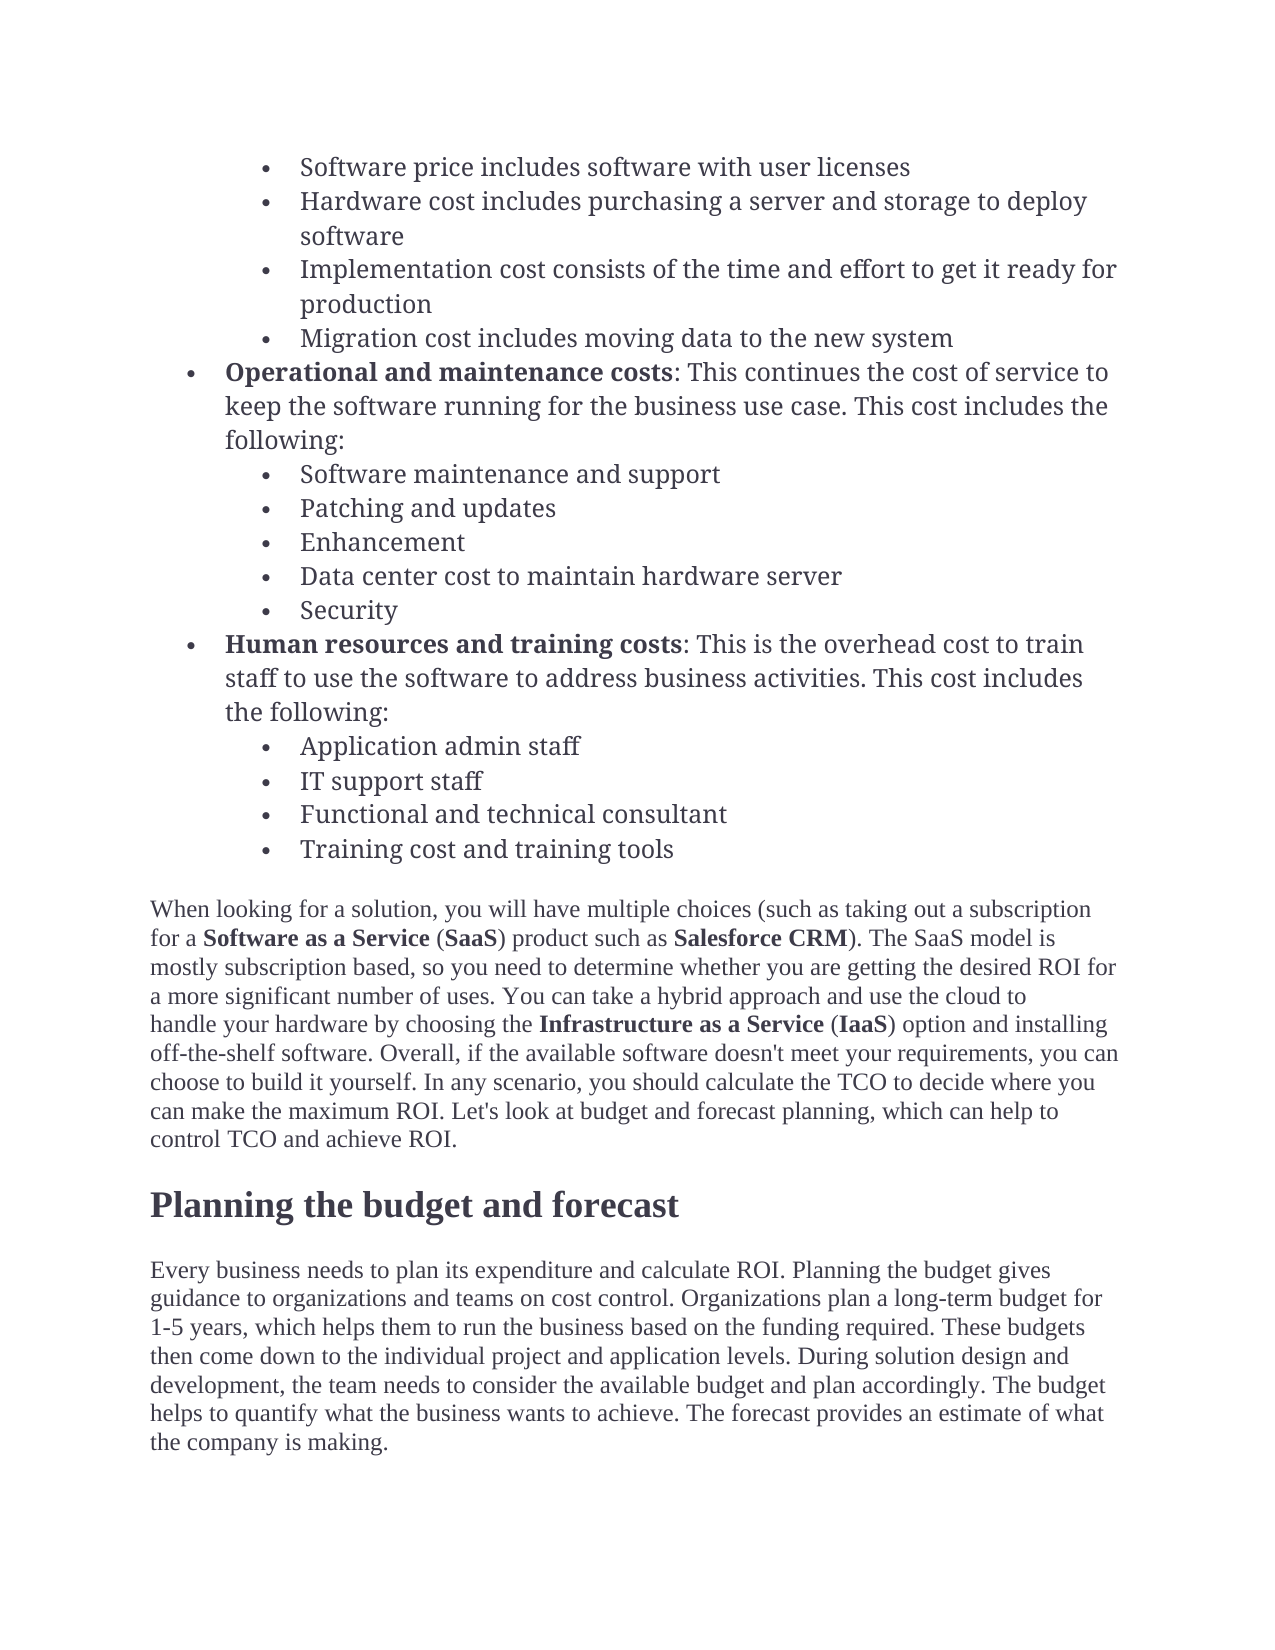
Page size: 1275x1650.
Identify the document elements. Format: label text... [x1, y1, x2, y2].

list Data center cost to maintain hardware server [262, 559, 1125, 593]
list Enhancement [262, 525, 1125, 559]
list Training cost and training tools [262, 831, 1125, 865]
list Application admin staff [262, 729, 1125, 763]
list Human resources and training costs: This is the overhead cost to train staff to use the software to address business activities. This cost includes the following: [187, 627, 1125, 729]
text When looking for a solution, you will have multiple choices (such as taking out a subscription for a Software as a Service (SaaS) product such as Salesforce CRM). The SaaS model is mostly subscription based, so you need to determine whether you are getting the desired ROI for a more significant number of uses. You can take a hybrid approach and use the cloud to handle your hardware by choosing the Infrastructure as a Service (IaaS) option and installing off-the-shelf software. Overall, if the available software doesn't meet your requirements, you can choose to build it yourself. In any scenario, you should calculate the TCO to decide where you can make the maximum ROI. Let's look at budget and forecast planning, which can help to control TCO and achieve ROI. [150, 894, 1125, 1153]
list Hardware cost includes purchasing a server and storage to deploy software [262, 184, 1125, 252]
list Functional and technical consultant [262, 797, 1125, 831]
list Operational and maintenance costs: This continues the cost of service to keep the software running for the business use case. This cost includes the following: [187, 354, 1125, 457]
list Patching and updates [262, 491, 1125, 525]
list Migration cost includes moving data to the new system [262, 320, 1125, 354]
list IT support staff [262, 763, 1125, 797]
list Implementation cost consists of the time and effort to get it ready for production [262, 252, 1125, 320]
list Security [262, 593, 1125, 627]
text Every business needs to plan its expenditure and calculate ROI. Planning the budget gives guidance to organizations and teams on cost control. Organizations plan a long-term budget for 1-5 years, which helps them to run the business based on the funding required. These budgets then come down to the individual project and application levels. During solution design and development, the team needs to consider the available budget and plan accordingly. The budget helps to quantify what the business wants to achieve. The forecast provides an estimate of what the company is making. [150, 1255, 1125, 1456]
list Software price includes software with user licenses [262, 150, 1125, 184]
list Software maintenance and support [262, 457, 1125, 491]
text Planning the budget and forecast [150, 1182, 1125, 1226]
